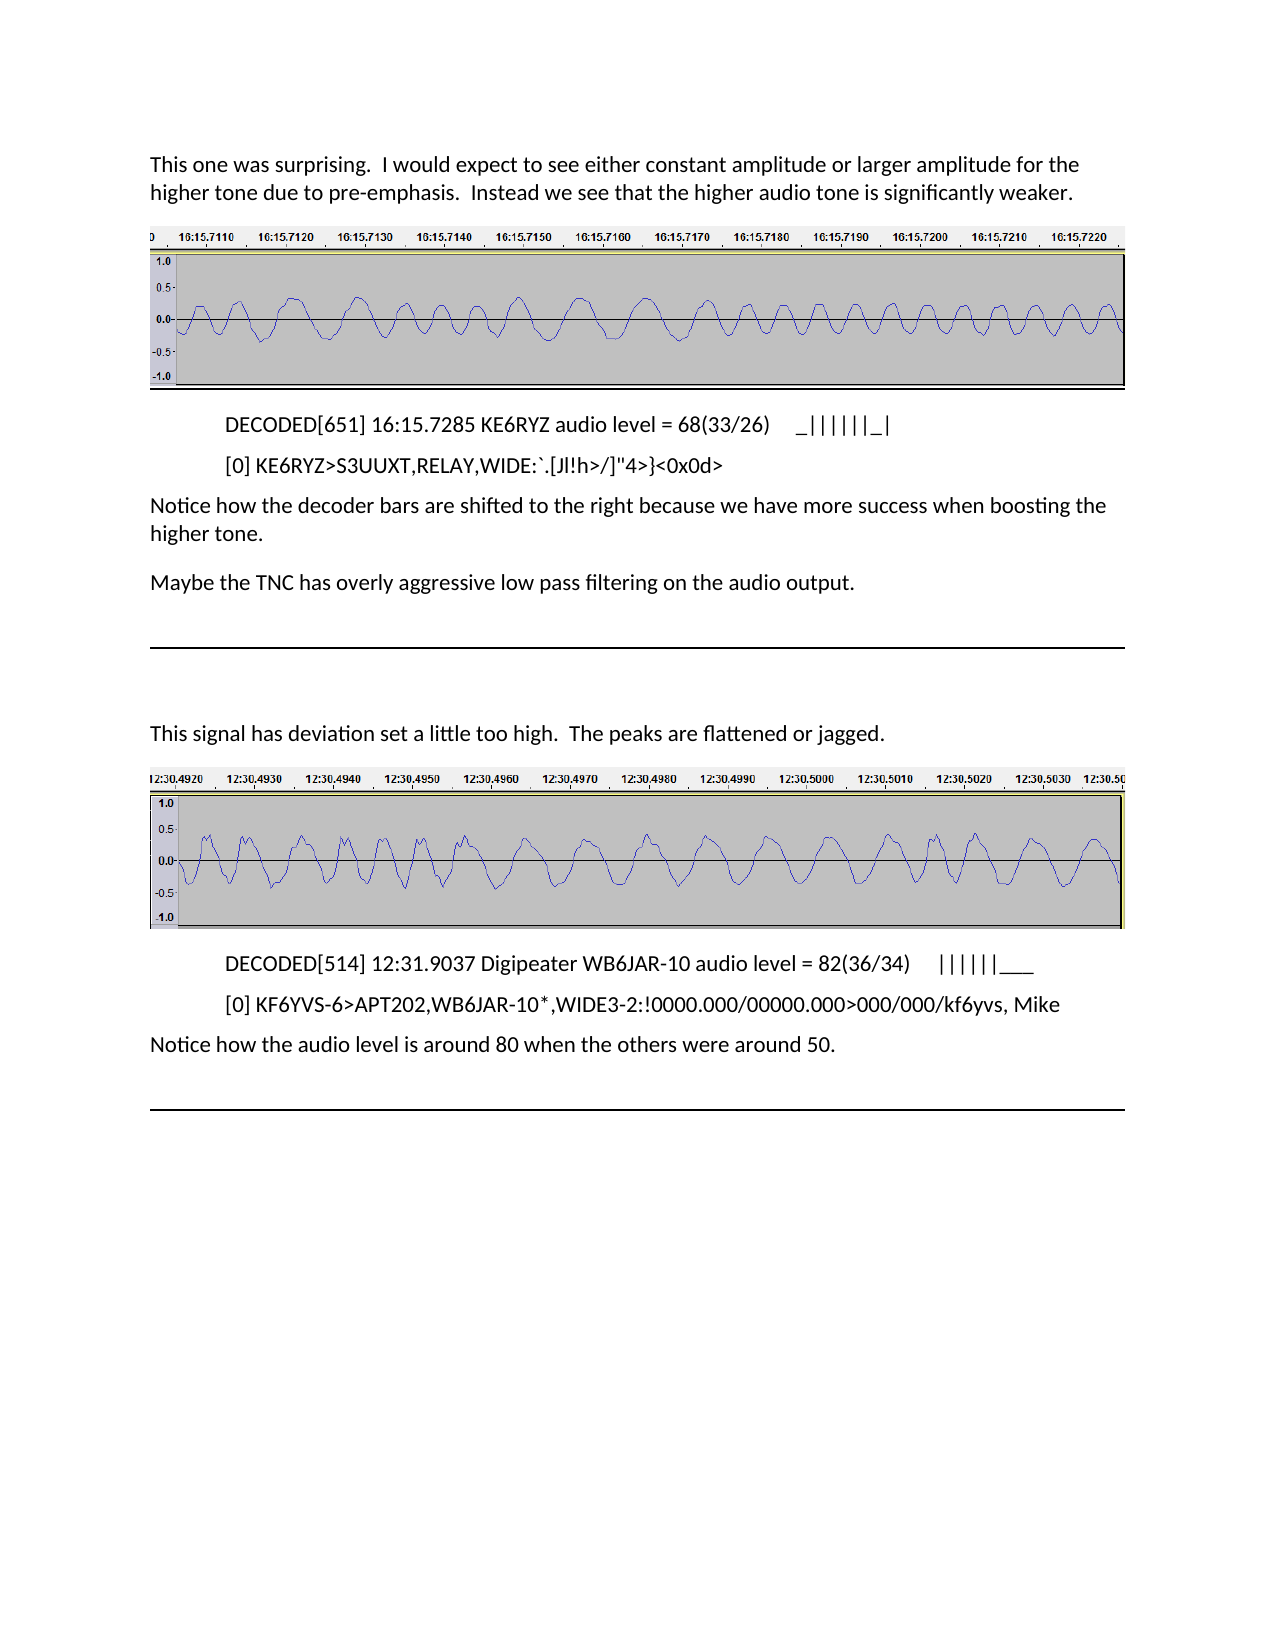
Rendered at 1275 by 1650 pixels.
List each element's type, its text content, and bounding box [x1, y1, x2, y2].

text [0] KF6YVS-6>APT202,WB6JAR-10*,WIDE3-2:!0000.000/00000.000>000/000/kf6yvs, Mike [225, 990, 1125, 1018]
text DECODED[651] 16:15.7285 KE6RYZ audio level = 68(33/26) _||||||_| [225, 411, 1125, 438]
text This signal has deviation set a little too high. The peaks are flattened or jagged. [150, 719, 1125, 747]
text Maybe the TNC has overly aggressive low pass filtering on the audio output. [150, 568, 1125, 596]
text This one was surprising. I would expect to see either constant amplitude or larger amplitude for the higher tone due to pre-emphasis. Instead we see that the higher audio tone is significantly weaker. [150, 150, 1125, 206]
text [0] KE6RYZ>S3UUXT,RELAY,WIDE:`.[Jl!h>/]"4>}<0x0d> [225, 451, 1125, 479]
text Notice how the audio level is around 80 when the others were around 50. [150, 1031, 1125, 1058]
picture [150, 226, 1125, 386]
text Notice how the decoder bars are shifted to the right because we have more success when boosting the higher tone. [150, 492, 1125, 548]
text DECODED[514] 12:31.9037 Digipeater WB6JAR-10 audio level = 82(36/34) ||||||___ [225, 949, 1125, 977]
picture [150, 767, 1125, 929]
